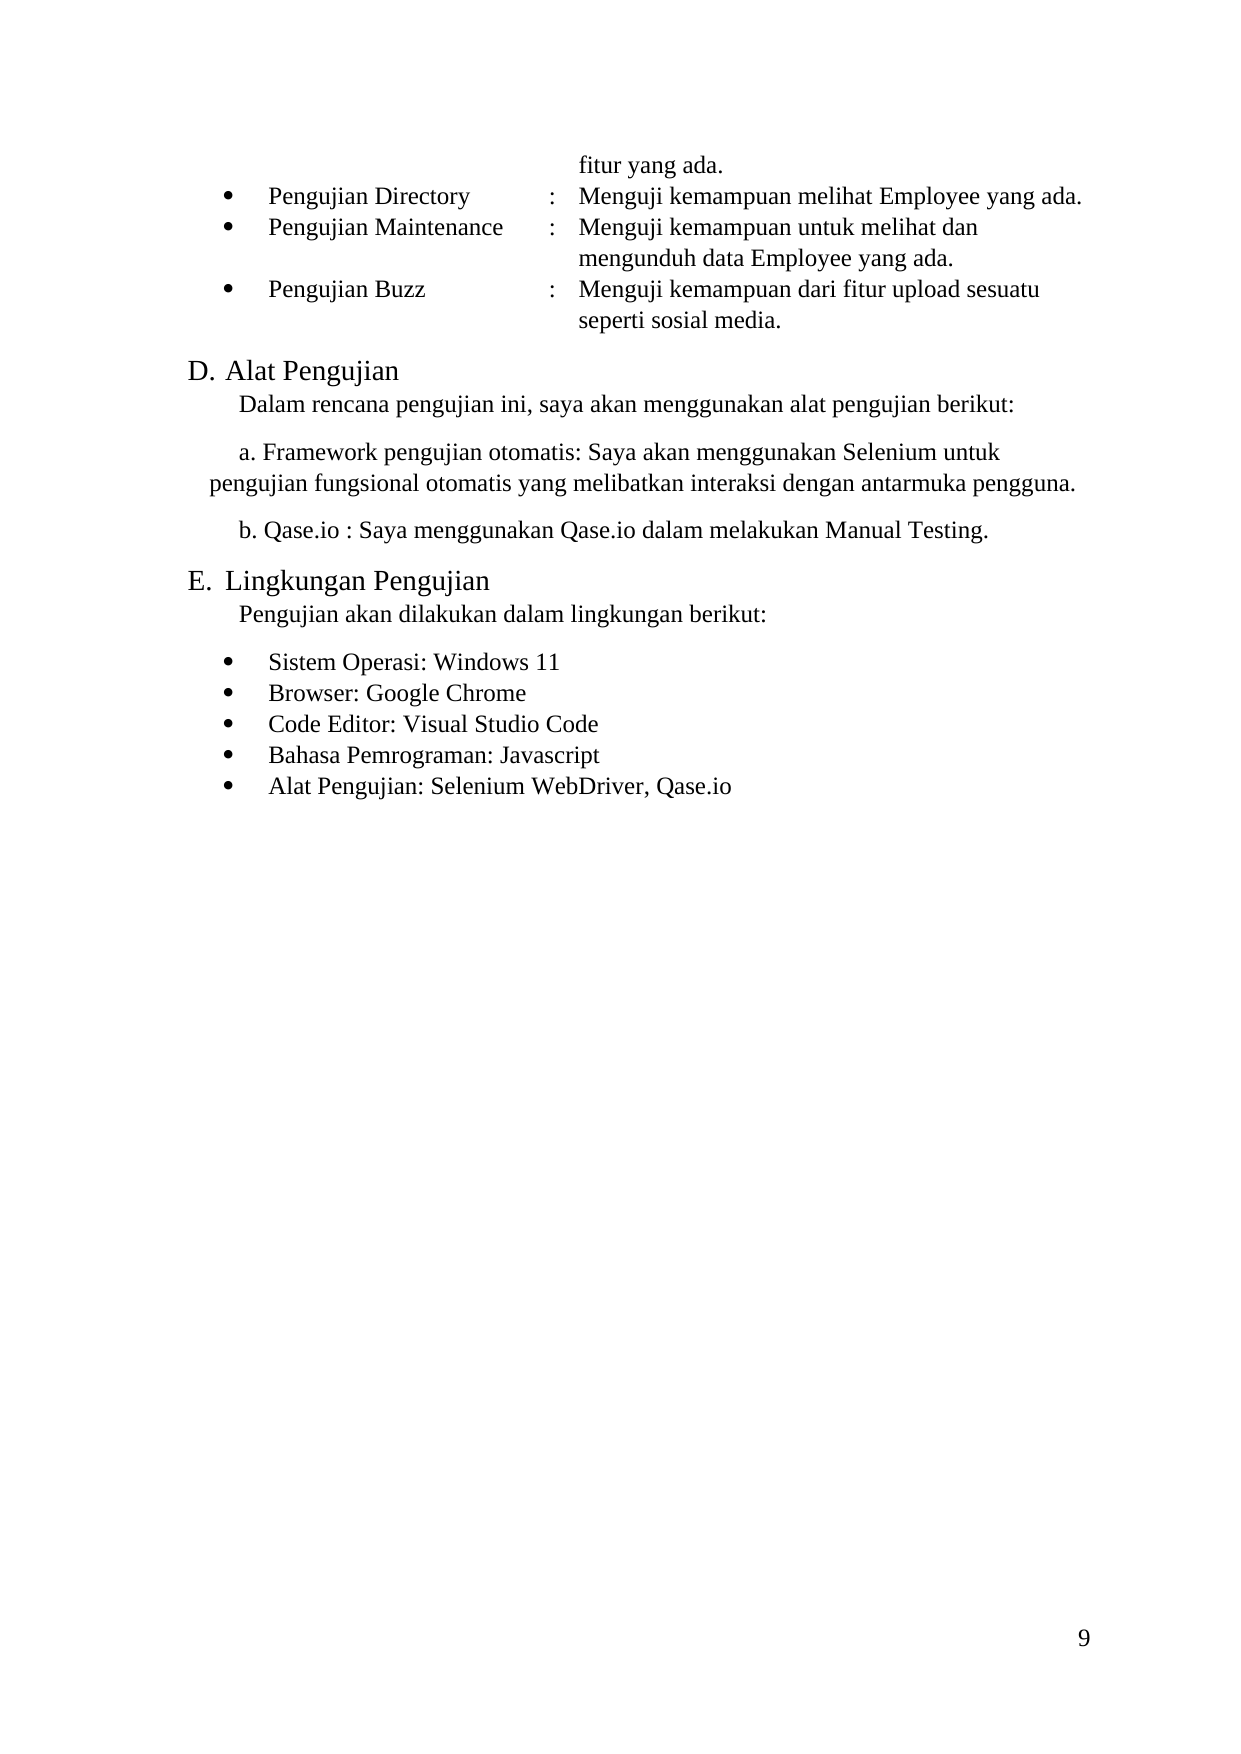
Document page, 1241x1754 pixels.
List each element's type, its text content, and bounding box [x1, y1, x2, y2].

list Pengujian Buzz : Menguji kemampuan dari fitur upload sesuatu [224, 274, 1090, 303]
list fitur yang ada. [268, 150, 1090, 179]
list Alat Pengujian: Selenium WebDriver, Qase.io [224, 771, 1090, 800]
text a. Framework pengujian otomatis: Saya akan menggunakan Selenium untuk pengujian fungsional otomatis yang melibatkan interaksi dengan antarmuka pengguna. [209, 437, 1090, 497]
subtitle Alat Pengujian [187, 353, 1090, 386]
list Sistem Operasi: Windows 11 [224, 647, 1090, 676]
list seperti sosial media. [268, 305, 1090, 334]
list mengunduh data Employee yang ada. [268, 243, 1090, 272]
text b. Qase.io : Saya menggunakan Qase.io dalam melakukan Manual Testing. [209, 516, 1090, 544]
list Code Editor: Visual Studio Code [224, 709, 1090, 738]
list Pengujian Maintenance : Menguji kemampuan untuk melihat dan [224, 212, 1090, 241]
list Browser: Google Chrome [224, 678, 1090, 707]
list Bahasa Pemrograman: Javascript [224, 740, 1090, 769]
text Pengujian akan dilakukan dalam lingkungan berikut: [209, 599, 1090, 628]
list Pengujian Directory : Menguji kemampuan melihat Employee yang ada. [224, 181, 1090, 210]
subtitle Lingkungan Pengujian [187, 563, 1090, 597]
text Dalam rencana pengujian ini, saya akan menggunakan alat pengujian berikut: [209, 389, 1090, 418]
